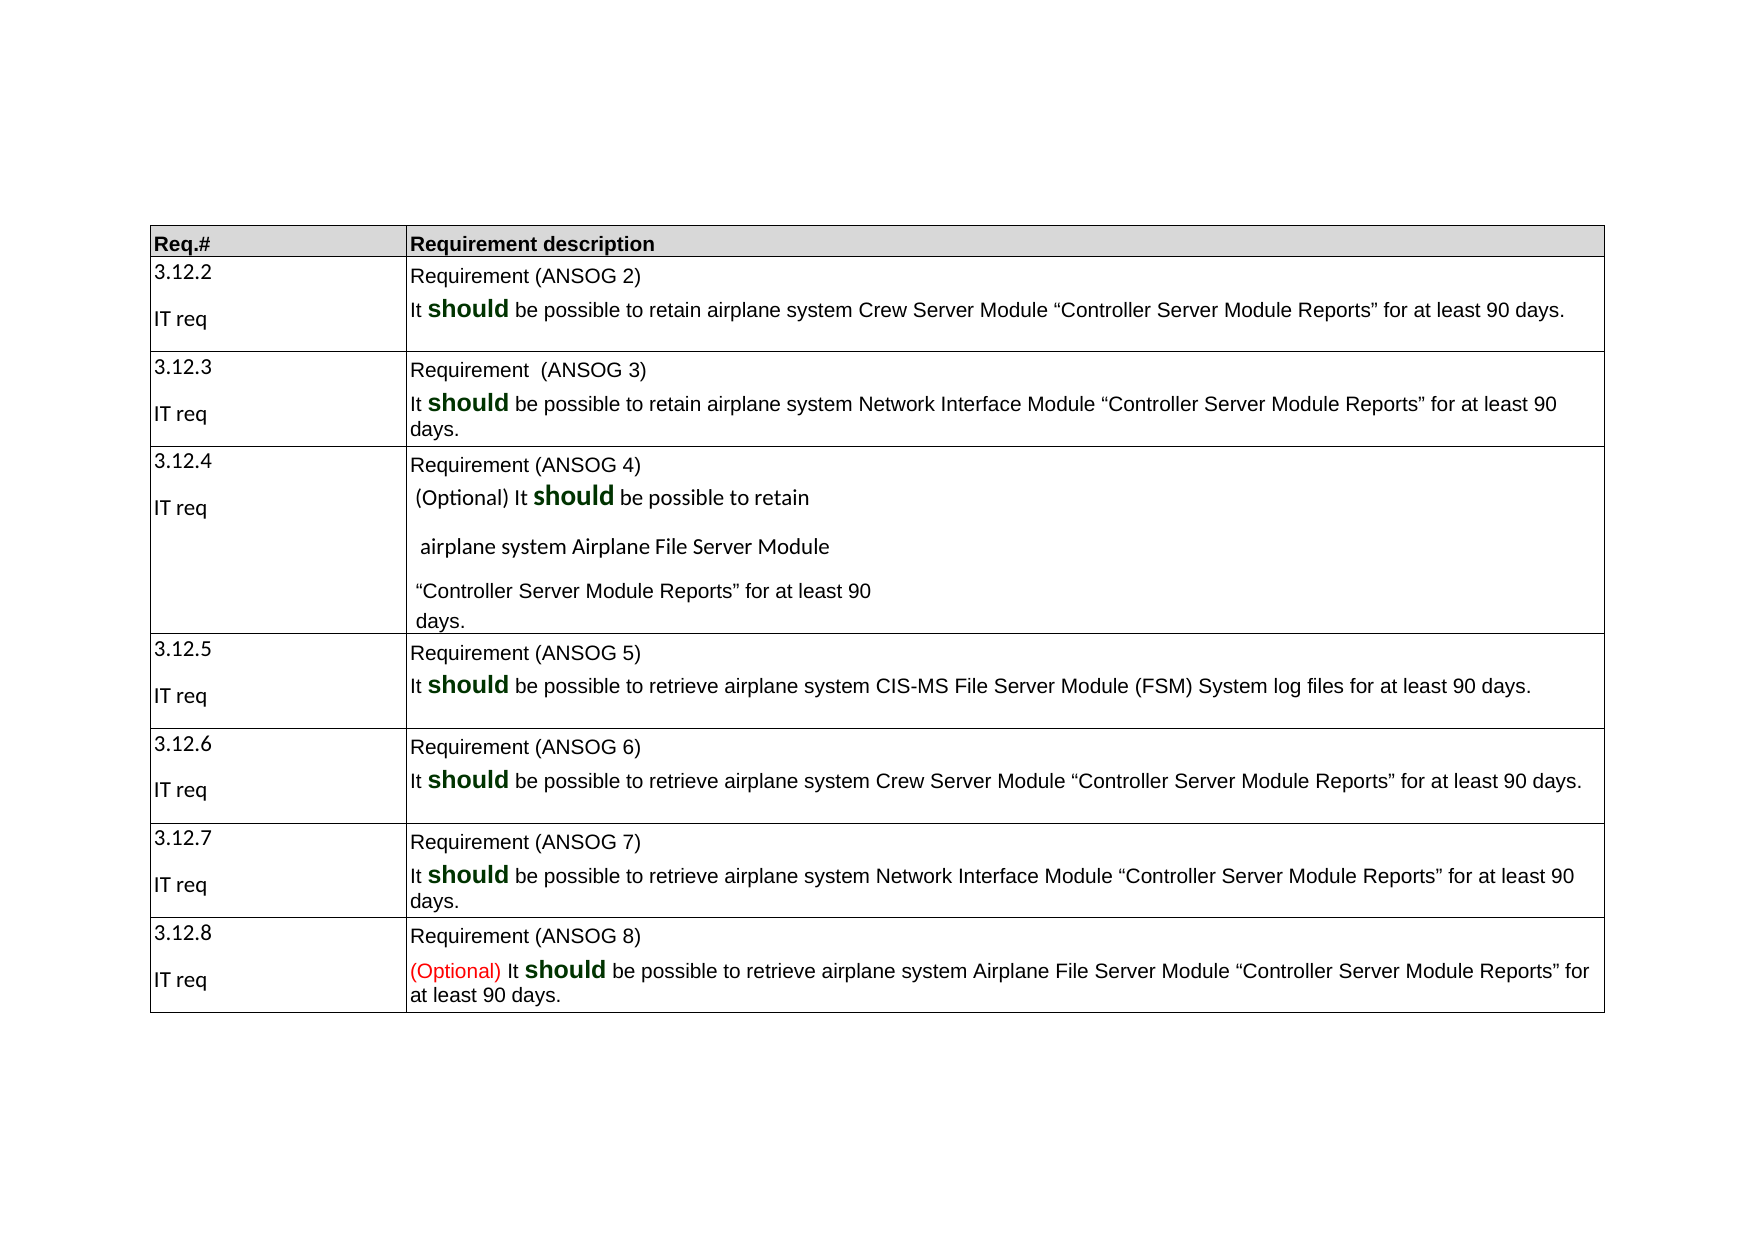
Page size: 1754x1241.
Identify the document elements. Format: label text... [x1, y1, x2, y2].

table_header Requirement description [407, 226, 1604, 256]
table_cell Requirement (ANSOG 8) (Optional) It should be possible to retrieve airplane system Airplane File Server Module “Controller Server Module Reports” for at least 90 days. [407, 918, 1604, 1012]
table_cell Requirement (ANSOG 5) It should be possible to retrieve airplane system CIS-MS File Server Module (FSM) System log files for at least 90 days. [407, 634, 1604, 728]
table_cell 3.12.6 IT req [151, 729, 406, 822]
table_cell 3.12.3 IT req [151, 352, 406, 446]
table_cell 3.12.7 IT req [151, 824, 406, 917]
table_cell 3.12.5 IT req [151, 634, 406, 728]
table_cell Requirement (ANSOG 2) It should be possible to retain airplane system Crew Server Module “Controller Server Module Reports” for at least 90 days. [407, 257, 1604, 351]
table_cell Requirement (ANSOG 7) It should be possible to retrieve airplane system Network Interface Module “Controller Server Module Reports” for at least 90 days. [407, 824, 1604, 917]
table_cell Requirement (ANSOG 6) It should be possible to retrieve airplane system Crew Server Module “Controller Server Module Reports” for at least 90 days. [407, 729, 1604, 822]
table_header Req.# [151, 226, 406, 256]
table_cell 3.12.8 IT req [151, 918, 406, 1012]
table_cell 3.12.4 IT req [151, 447, 406, 633]
table_cell Requirement (ANSOG 4) (Optional) It should be possible to retain airplane system Airplane File Server Module “Controller Server Module Reports” for at least 90 days. [407, 447, 1604, 633]
table_cell Requirement (ANSOG 3) It should be possible to retain airplane system Network Interface Module “Controller Server Module Reports” for at least 90 days. [407, 352, 1604, 446]
table_cell 3.12.2 IT req [151, 257, 406, 351]
